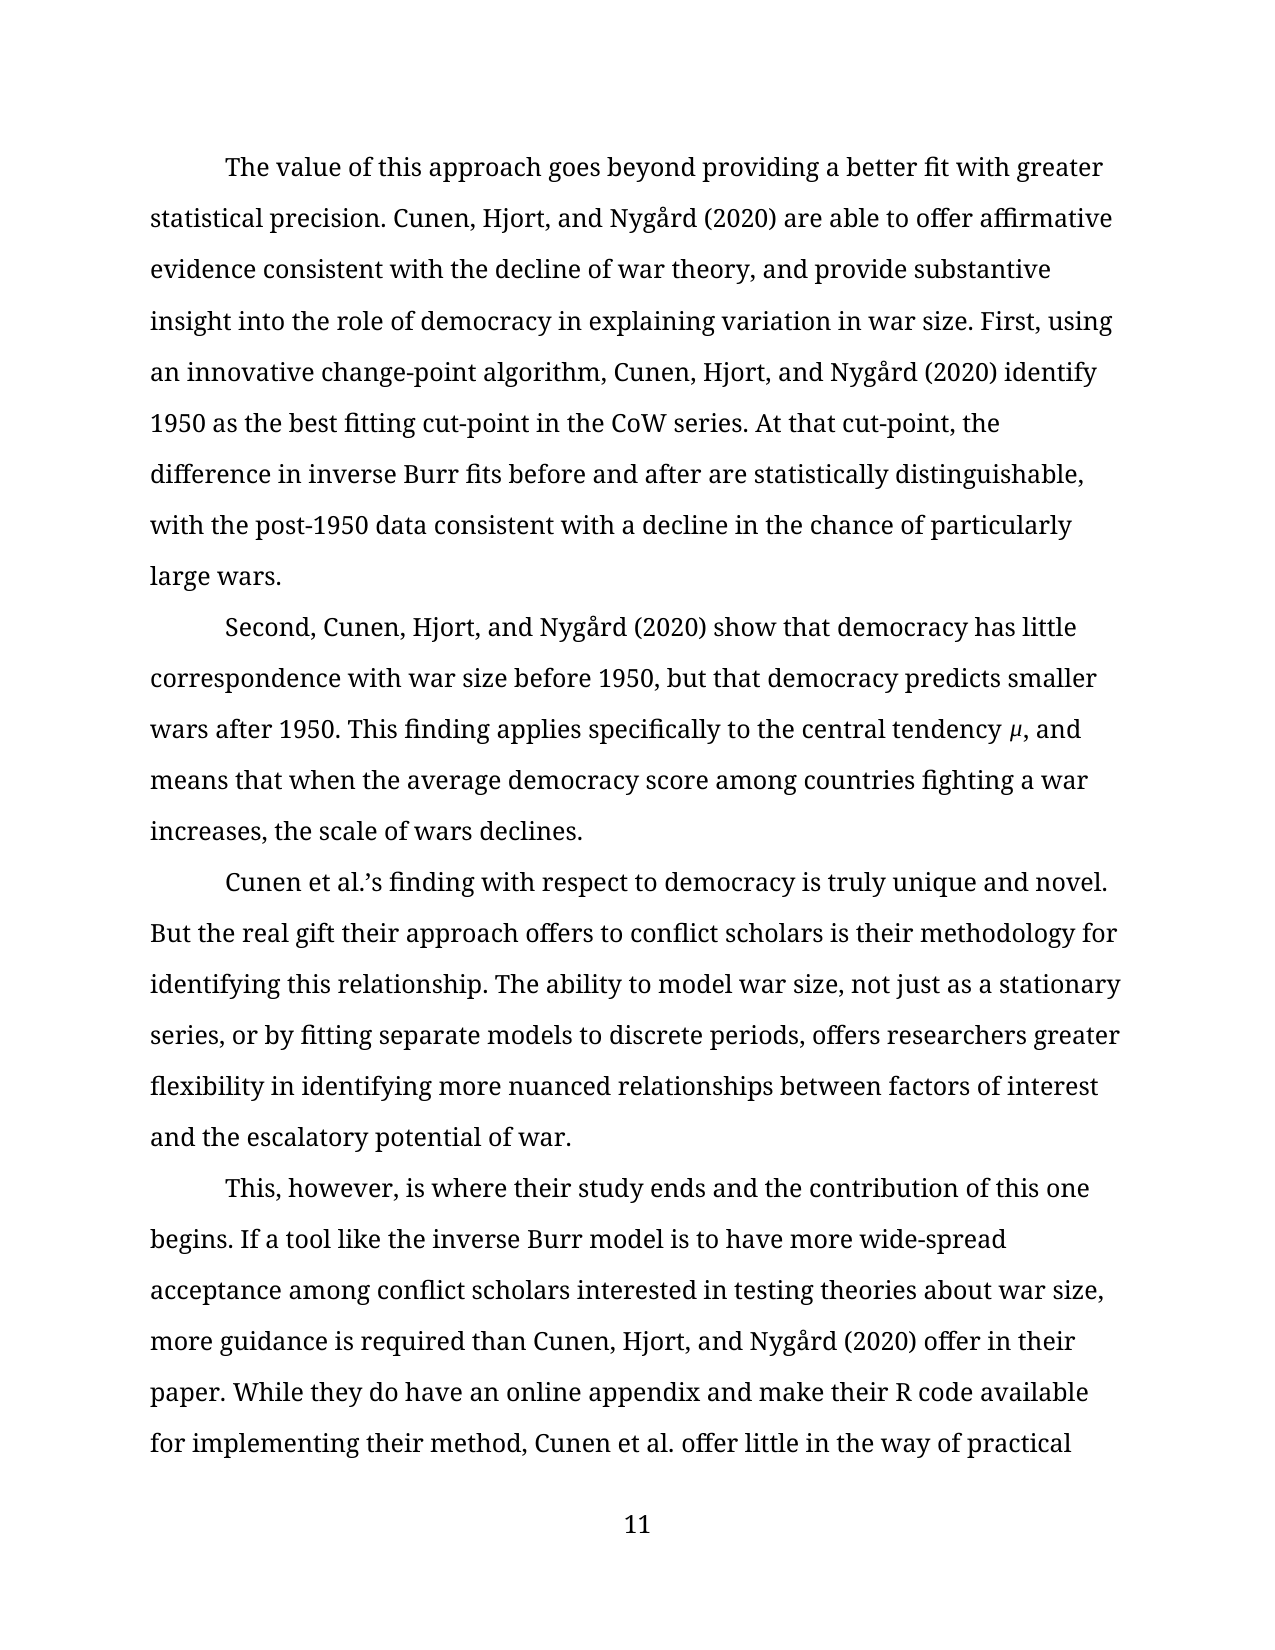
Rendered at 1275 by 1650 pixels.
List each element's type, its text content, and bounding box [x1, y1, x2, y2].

text Second, Cunen, Hjort, and Nygård (2020) show that democracy has little correspondence with war size before 1950, but that democracy predicts smaller wars after 1950. This finding applies specifically to the central tendency , and means that when the average democracy score among countries fighting a war increases, the scale of wars declines. [150, 609, 1125, 848]
text The value of this approach goes beyond providing a better fit with greater statistical precision. Cunen, Hjort, and Nygård (2020) are able to offer affirmative evidence consistent with the decline of war theory, and provide substantive insight into the role of democracy in explaining variation in war size. First, using an innovative change-point algorithm, Cunen, Hjort, and Nygård (2020) identify 1950 as the best fitting cut-point in the CoW series. At that cut-point, the difference in inverse Burr fits before and after are statistically distinguishable, with the post-1950 data consistent with a decline in the chance of particularly large wars. [150, 150, 1125, 592]
text Cunen et al.’s finding with respect to democracy is truly unique and novel. But the real gift their approach offers to conflict scholars is their methodology for identifying this relationship. The ability to model war size, not just as a stationary series, or by fitting separate models to discrete periods, offers researchers greater flexibility in identifying more nuanced relationships between factors of interest and the escalatory potential of war. [150, 864, 1125, 1154]
